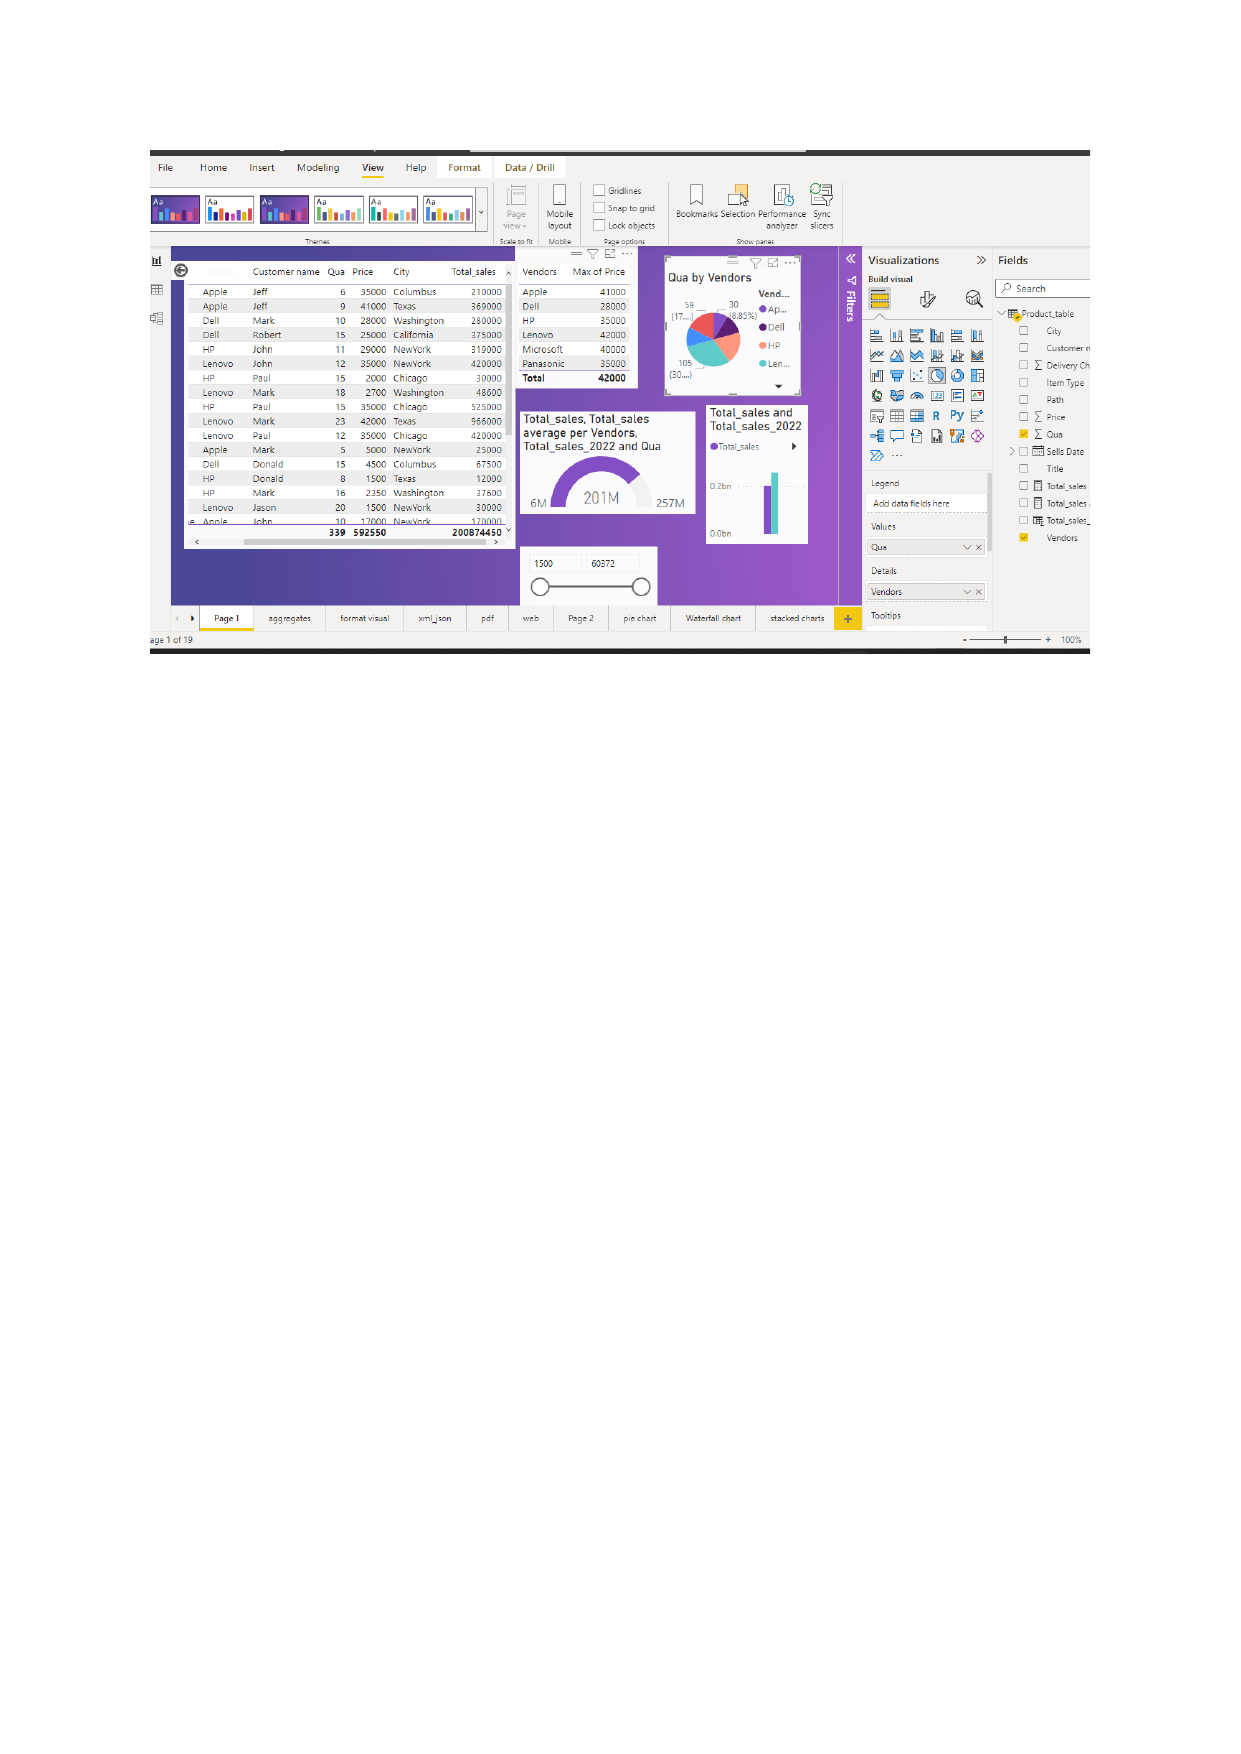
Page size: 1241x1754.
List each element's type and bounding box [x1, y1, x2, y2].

picture [150, 150, 1091, 654]
